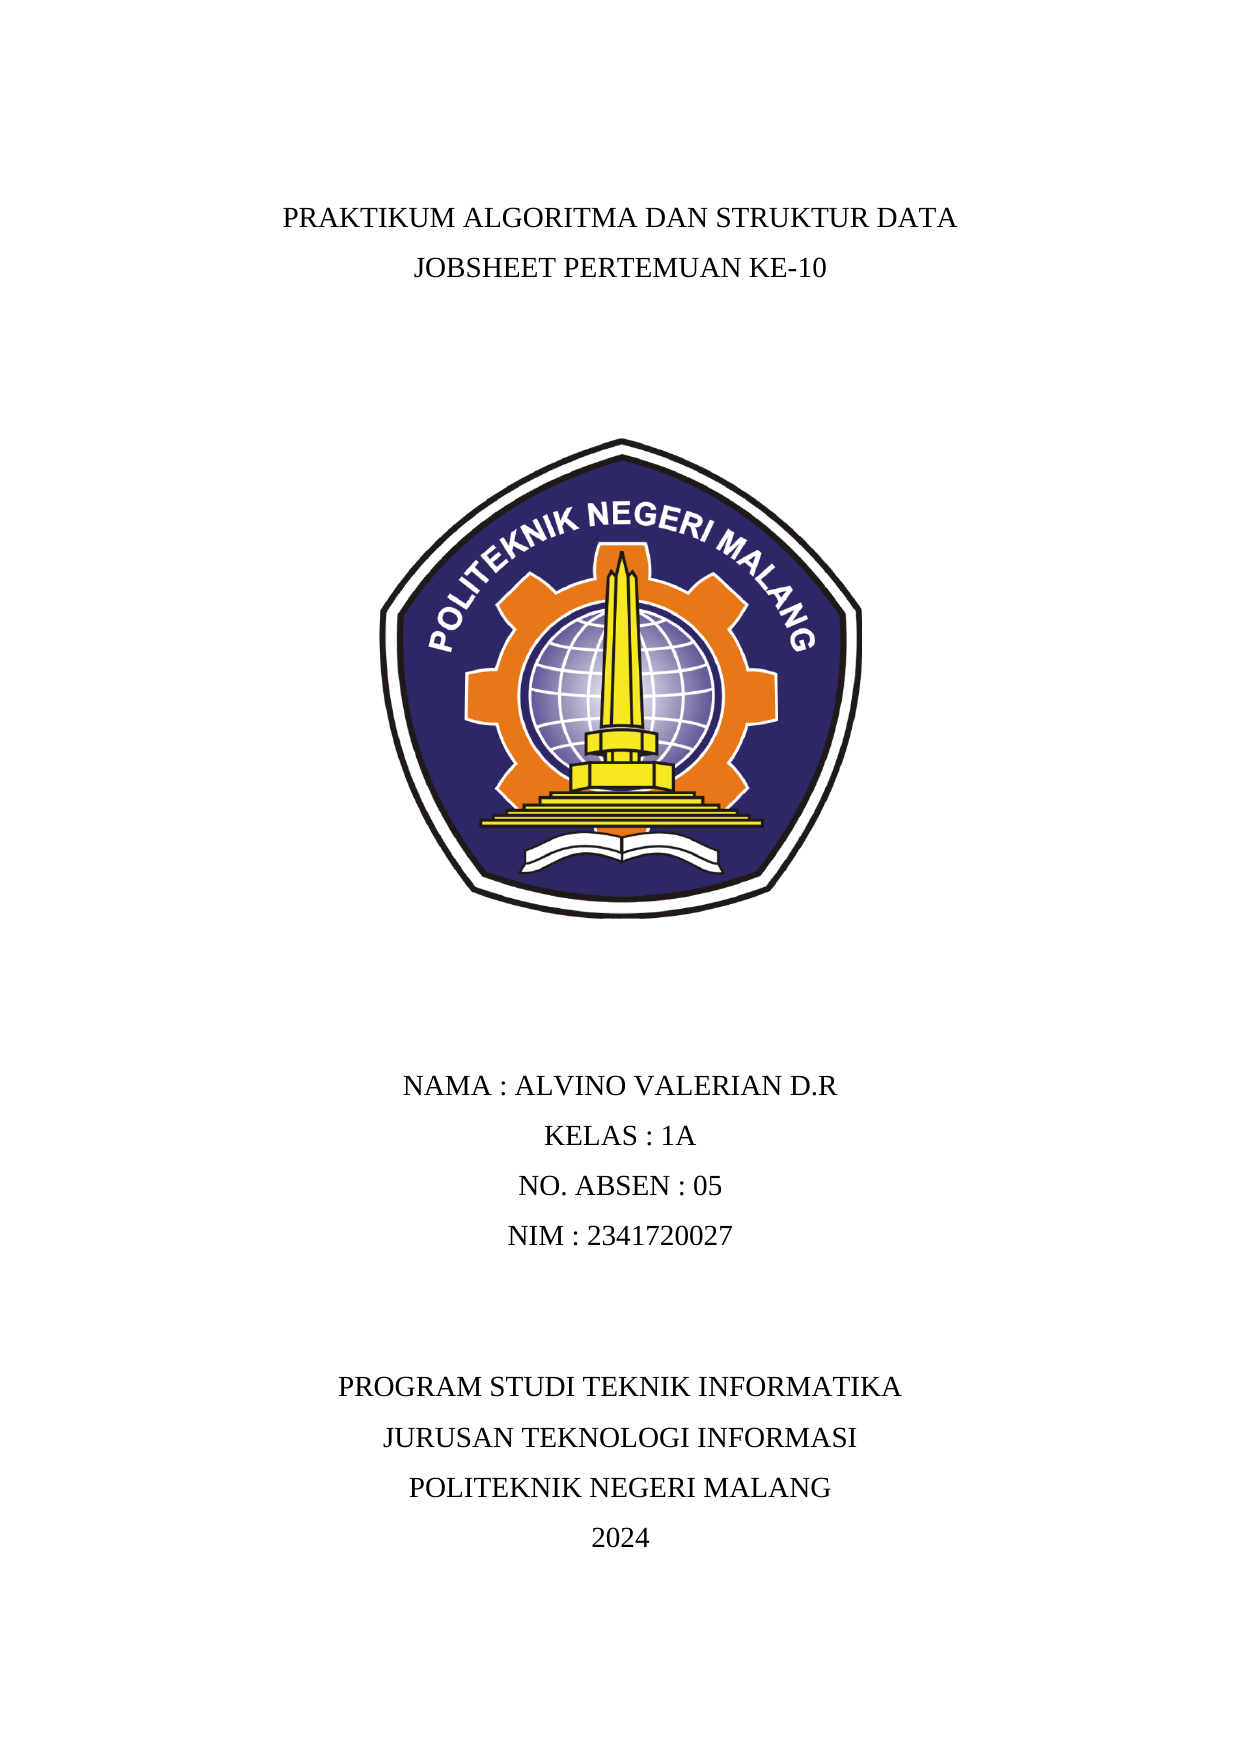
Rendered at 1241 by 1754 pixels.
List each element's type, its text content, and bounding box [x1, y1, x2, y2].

text 2024 [150, 1520, 1090, 1554]
text JOBSHEET PERTEMUAN KE-10 [150, 251, 1090, 284]
text KELAS : 1A [150, 1118, 1090, 1151]
text PROGRAM STUDI TEKNIK INFORMATIKA [150, 1369, 1090, 1403]
text POLITEKNIK NEGERI MALANG [150, 1470, 1090, 1504]
text NO. ABSEN : 05 [150, 1168, 1090, 1202]
text JURUSAN TEKNOLOGI INFORMASI [150, 1420, 1090, 1453]
text PRAKTIKUM ALGORITMA DAN STRUKTUR DATA [150, 200, 1090, 234]
picture [372, 430, 868, 925]
text NAMA : ALVINO VALERIAN D.R [150, 1068, 1090, 1101]
text NIM : 2341720027 [150, 1218, 1090, 1252]
